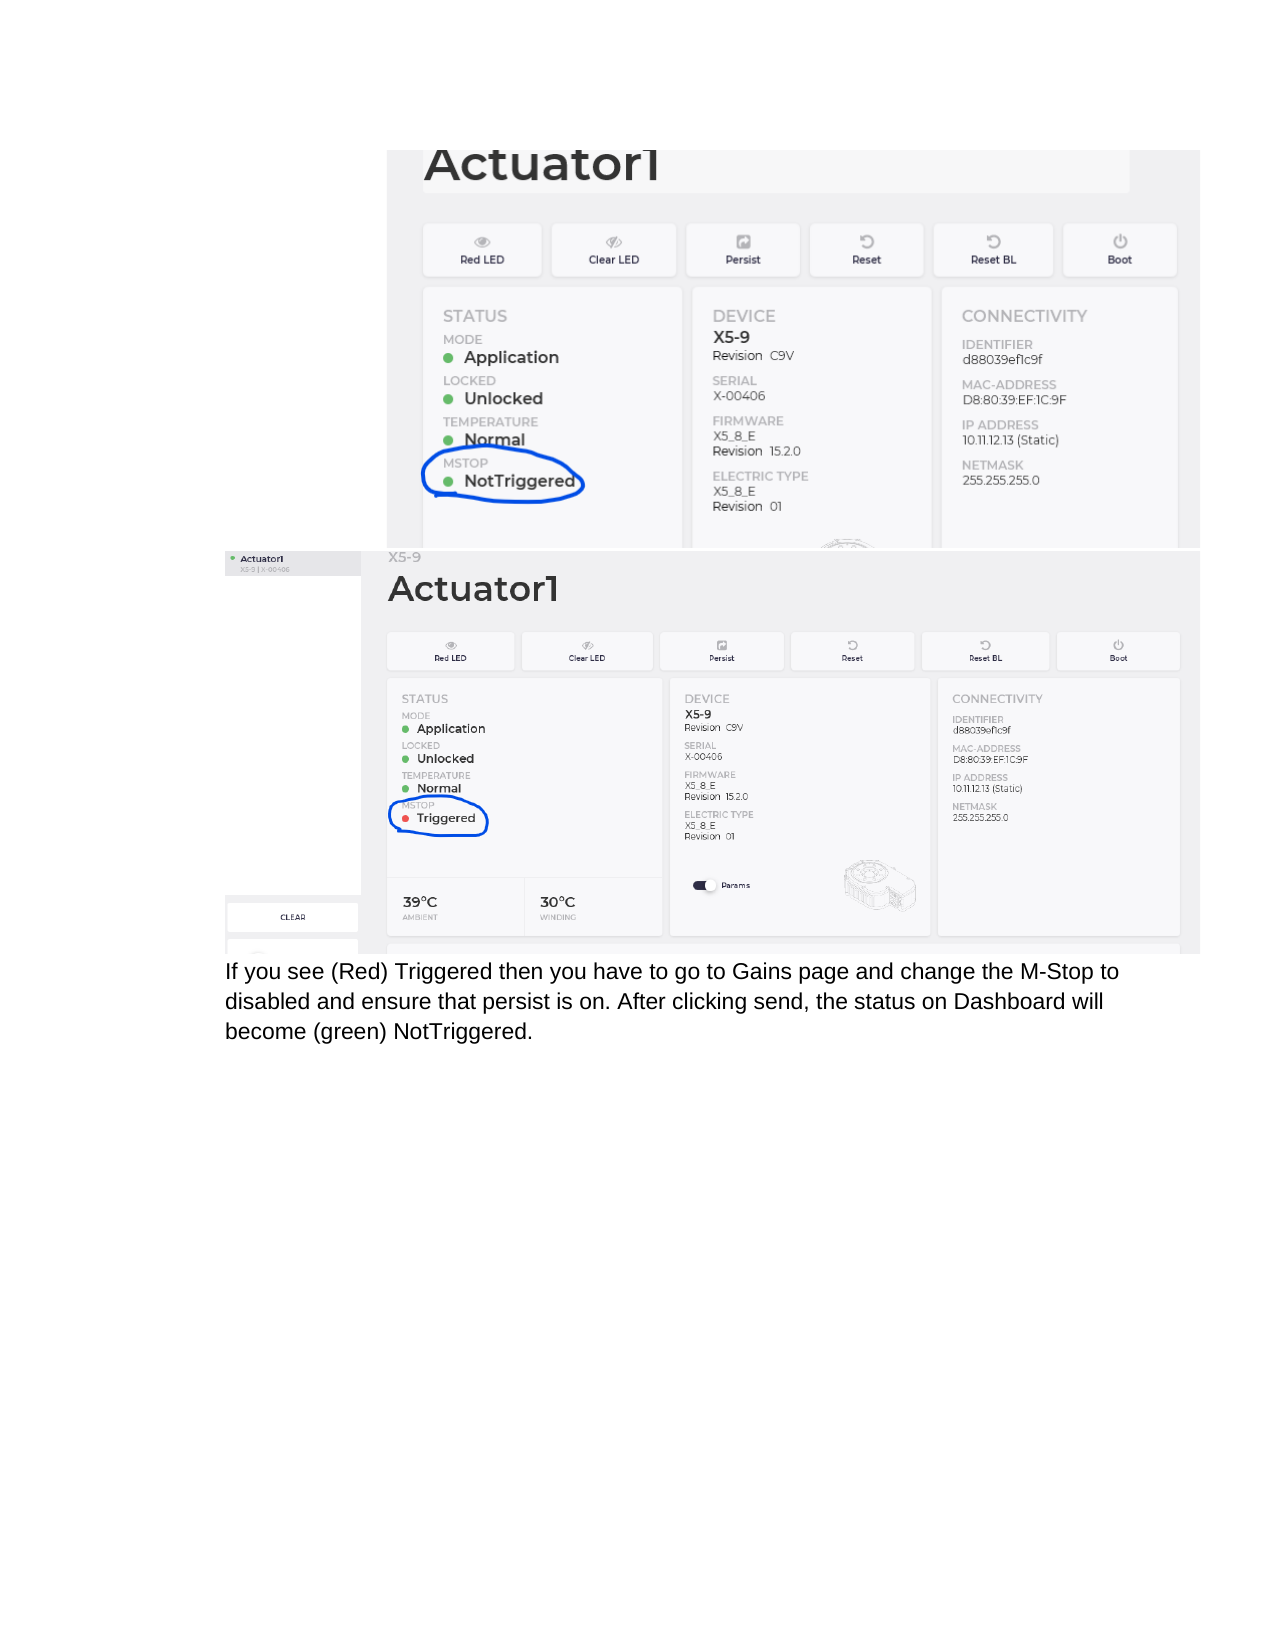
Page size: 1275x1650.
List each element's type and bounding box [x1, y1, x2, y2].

picture [225, 150, 1200, 548]
picture [225, 551, 1200, 954]
list [187, 150, 1125, 1105]
